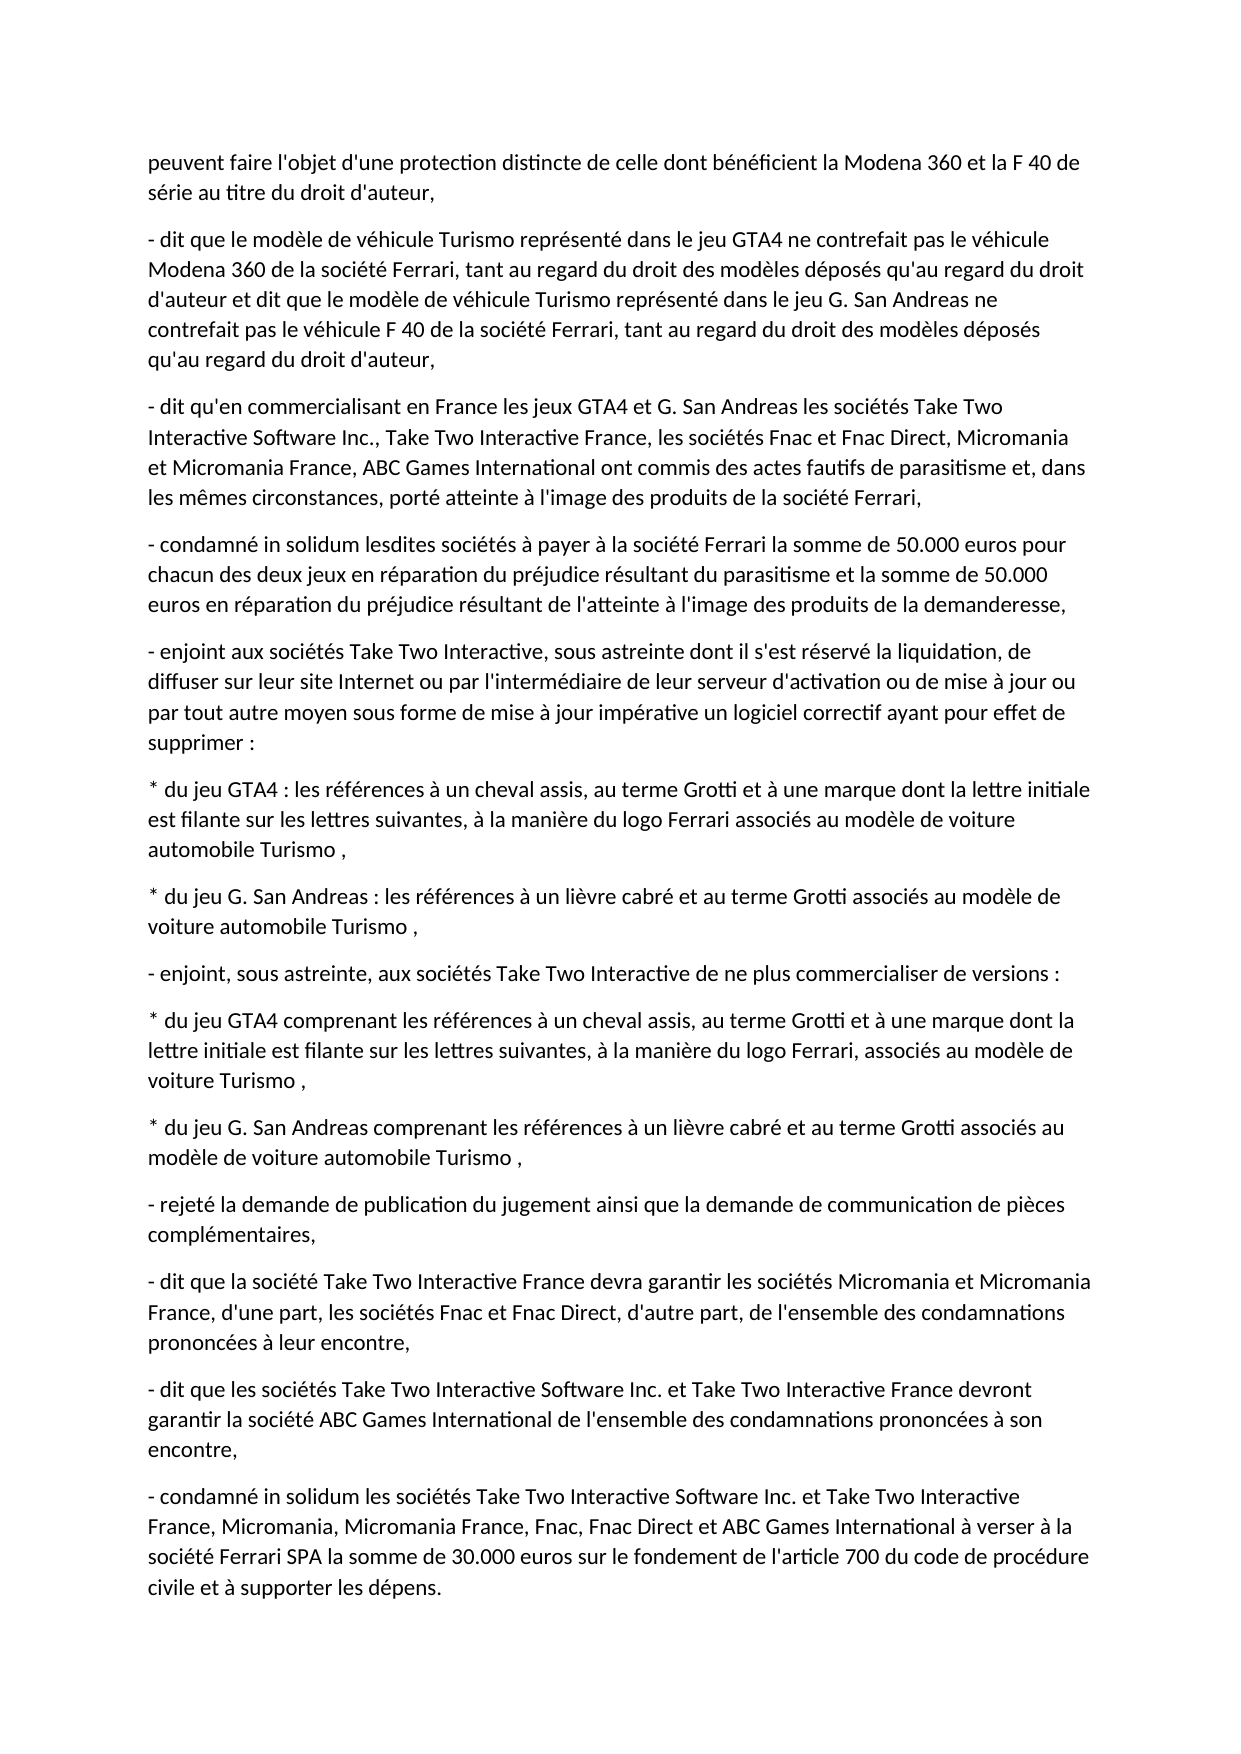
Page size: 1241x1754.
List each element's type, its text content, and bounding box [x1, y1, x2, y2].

text - condamné in solidum lesdites sociétés à payer à la société Ferrari la somme de 50.000 euros pour chacun des deux jeux en réparation du préjudice résultant du parasitisme et la somme de 50.000 euros en réparation du préjudice résultant de l'atteinte à l'image des produits de la demanderesse, [148, 530, 1093, 618]
text - condamné in solidum les sociétés Take Two Interactive Software Inc. et Take Two Interactive France, Micromania, Micromania France, Fnac, Fnac Direct et ABC Games International à verser à la société Ferrari SPA la somme de 30.000 euros sur le fondement de l'article 700 du code de procédure civile et à supporter les dépens. [148, 1482, 1093, 1601]
text - rejeté la demande de publication du jugement ainsi que la demande de communication de pièces complémentaires, [148, 1190, 1093, 1248]
text - dit que la société Take Two Interactive France devra garantir les sociétés Micromania et Micromania France, d'une part, les sociétés Fnac et Fnac Direct, d'autre part, de l'ensemble des condamnations prononcées à leur encontre, [148, 1267, 1093, 1356]
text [148, 148, 1093, 206]
text - dit que le modèle de véhicule Turismo représenté dans le jeu GTA4 ne contrefait pas le véhicule Modena 360 de la société Ferrari, tant au regard du droit des modèles déposés qu'au regard du droit d'auteur et dit que le modèle de véhicule Turismo représenté dans le jeu G. San Andreas ne contrefait pas le véhicule F 40 de la société Ferrari, tant au regard du droit des modèles déposés qu'au regard du droit d'auteur, [148, 225, 1093, 373]
text * du jeu G. San Andreas : les références à un lièvre cabré et au terme Grotti associés au modèle de voiture automobile Turismo , [148, 882, 1093, 940]
text - enjoint aux sociétés Take Two Interactive, sous astreinte dont il s'est réservé la liquidation, de diffuser sur leur site Internet ou par l'intermédiaire de leur serveur d'activation ou de mise à jour ou par tout autre moyen sous forme de mise à jour impérative un logiciel correctif ayant pour effet de supprimer : [148, 637, 1093, 756]
text * du jeu G. San Andreas comprenant les références à un lièvre cabré et au terme Grotti associés au modèle de voiture automobile Turismo , [148, 1113, 1093, 1171]
text - dit que les sociétés Take Two Interactive Software Inc. et Take Two Interactive France devront garantir la société ABC Games International de l'ensemble des condamnations prononcées à son encontre, [148, 1375, 1093, 1463]
text * du jeu GTA4 : les références à un cheval assis, au terme Grotti et à une marque dont la lettre initiale est filante sur les lettres suivantes, à la manière du logo Ferrari associés au modèle de voiture automobile Turismo , [148, 775, 1093, 863]
text * du jeu GTA4 comprenant les références à un cheval assis, au terme Grotti et à une marque dont la lettre initiale est filante sur les lettres suivantes, à la manière du logo Ferrari, associés au modèle de voiture Turismo , [148, 1006, 1093, 1094]
text - enjoint, sous astreinte, aux sociétés Take Two Interactive de ne plus commercialiser de versions : [148, 959, 1093, 987]
text - dit qu'en commercialisant en France les jeux GTA4 et G. San Andreas les sociétés Take Two Interactive Software Inc., Take Two Interactive France, les sociétés Fnac et Fnac Direct, Micromania et Micromania France, ABC Games International ont commis des actes fautifs de parasitisme et, dans les mêmes circonstances, porté atteinte à l'image des produits de la société Ferrari, [148, 392, 1093, 511]
